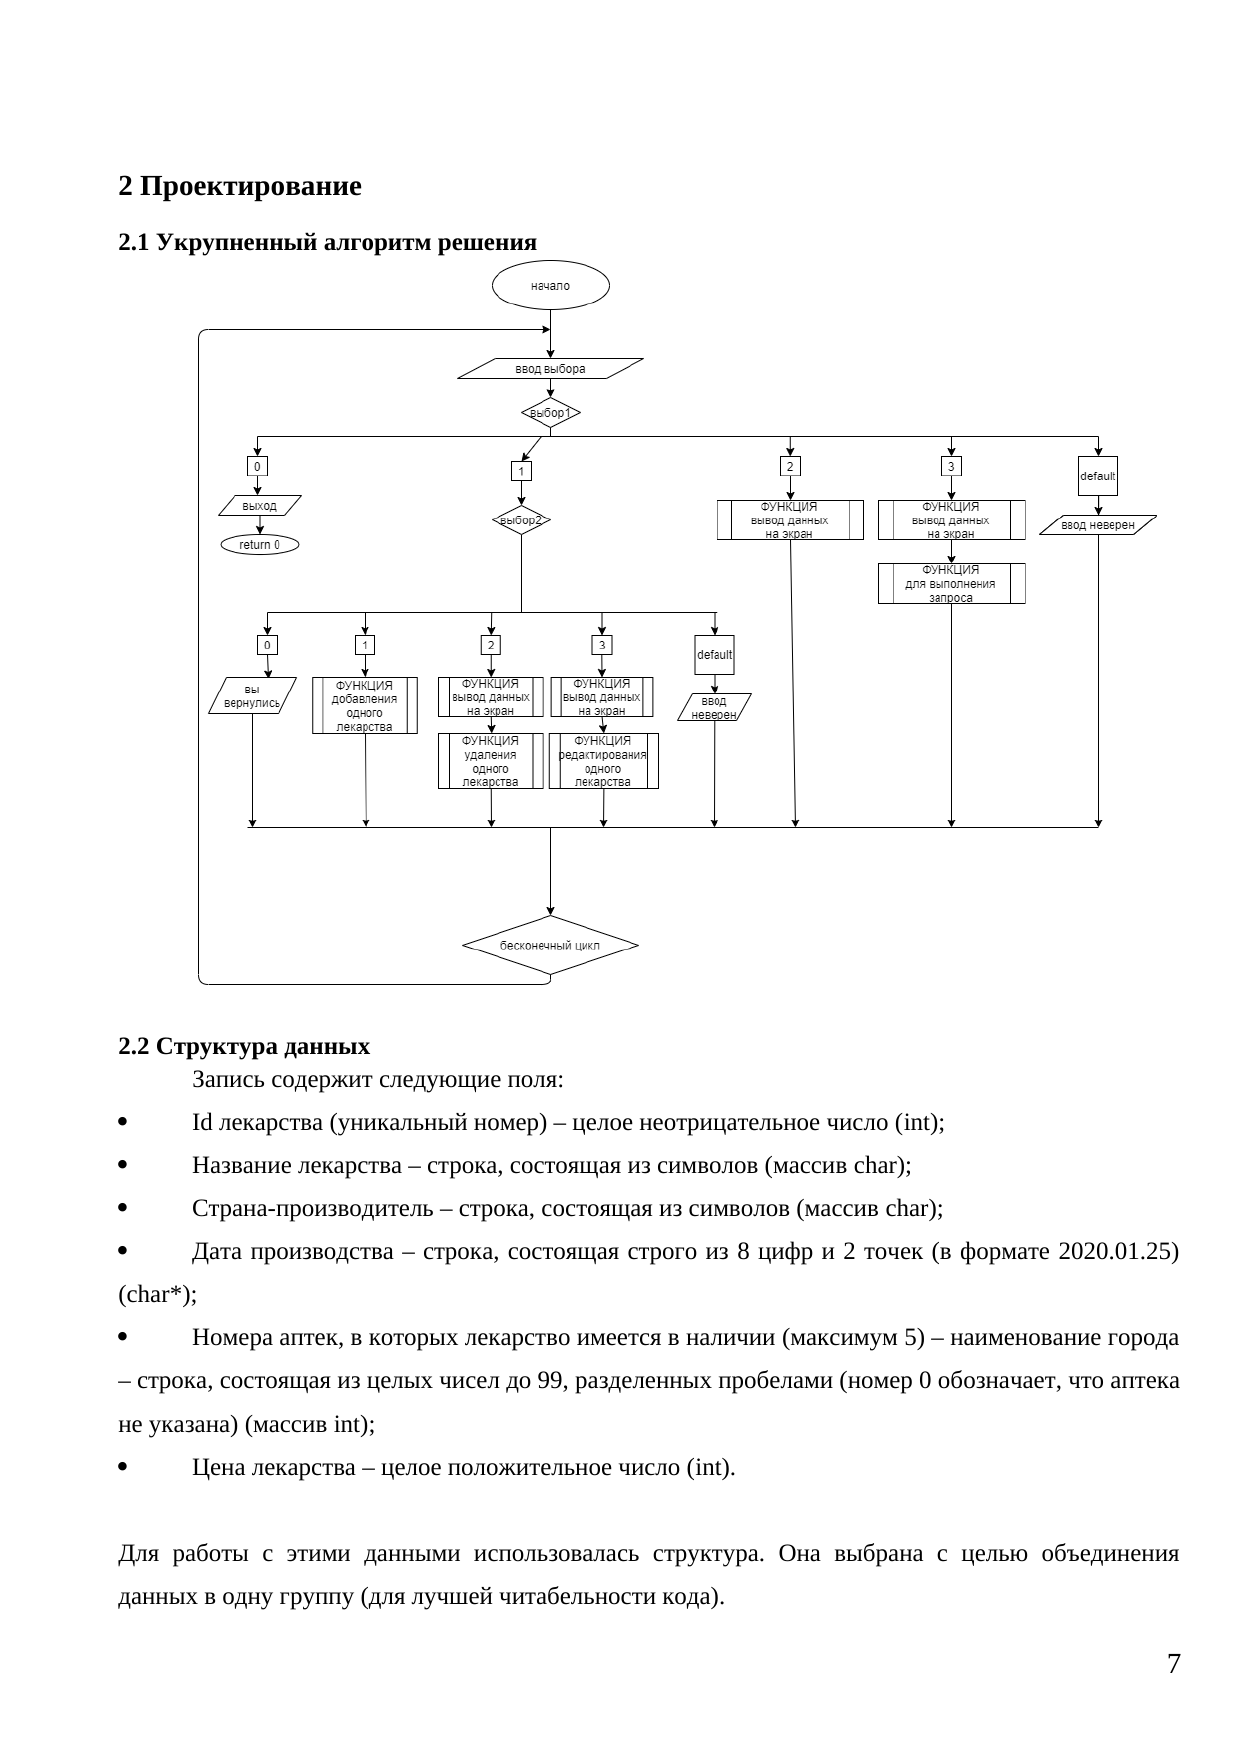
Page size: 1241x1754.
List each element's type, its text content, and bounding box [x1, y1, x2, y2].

list Для работы с этими данными использовалась структура. Она выбрана с целью объединения данных в одну группу (для лучшей читабельности кода). [118, 1538, 1181, 1610]
list Цена лекарства – целое положительное число (int). [118, 1452, 1181, 1481]
text Запись содержит следующие поля: [118, 1064, 1181, 1092]
list Id лекарства (уникальный номер) – целое неотрицательное число (int); [118, 1107, 1181, 1136]
subtitle 2.2 Структура данных [118, 1031, 1181, 1059]
list Страна-производитель – строка, состоящая из символов (массив char); [118, 1193, 1181, 1222]
list Дата производства – строка, состоящая строго из 8 цифр и 2 точек (в формате 2020.01.25) (char*); [118, 1236, 1181, 1308]
subtitle 2.1 Укрупненный алгоритм решения [118, 227, 1181, 256]
list Название лекарства – строка, состоящая из символов (массив char); [118, 1150, 1181, 1179]
subtitle 2 Проектирование [118, 168, 1181, 202]
picture [191, 260, 1157, 993]
list Номера аптек, в которых лекарство имеется в наличии (максимум 5) – наименование города – строка, состоящая из целых чисел до 99, разделенных пробелами (номер 0 обозначает, что аптека не указана) (массив int); [118, 1322, 1181, 1437]
